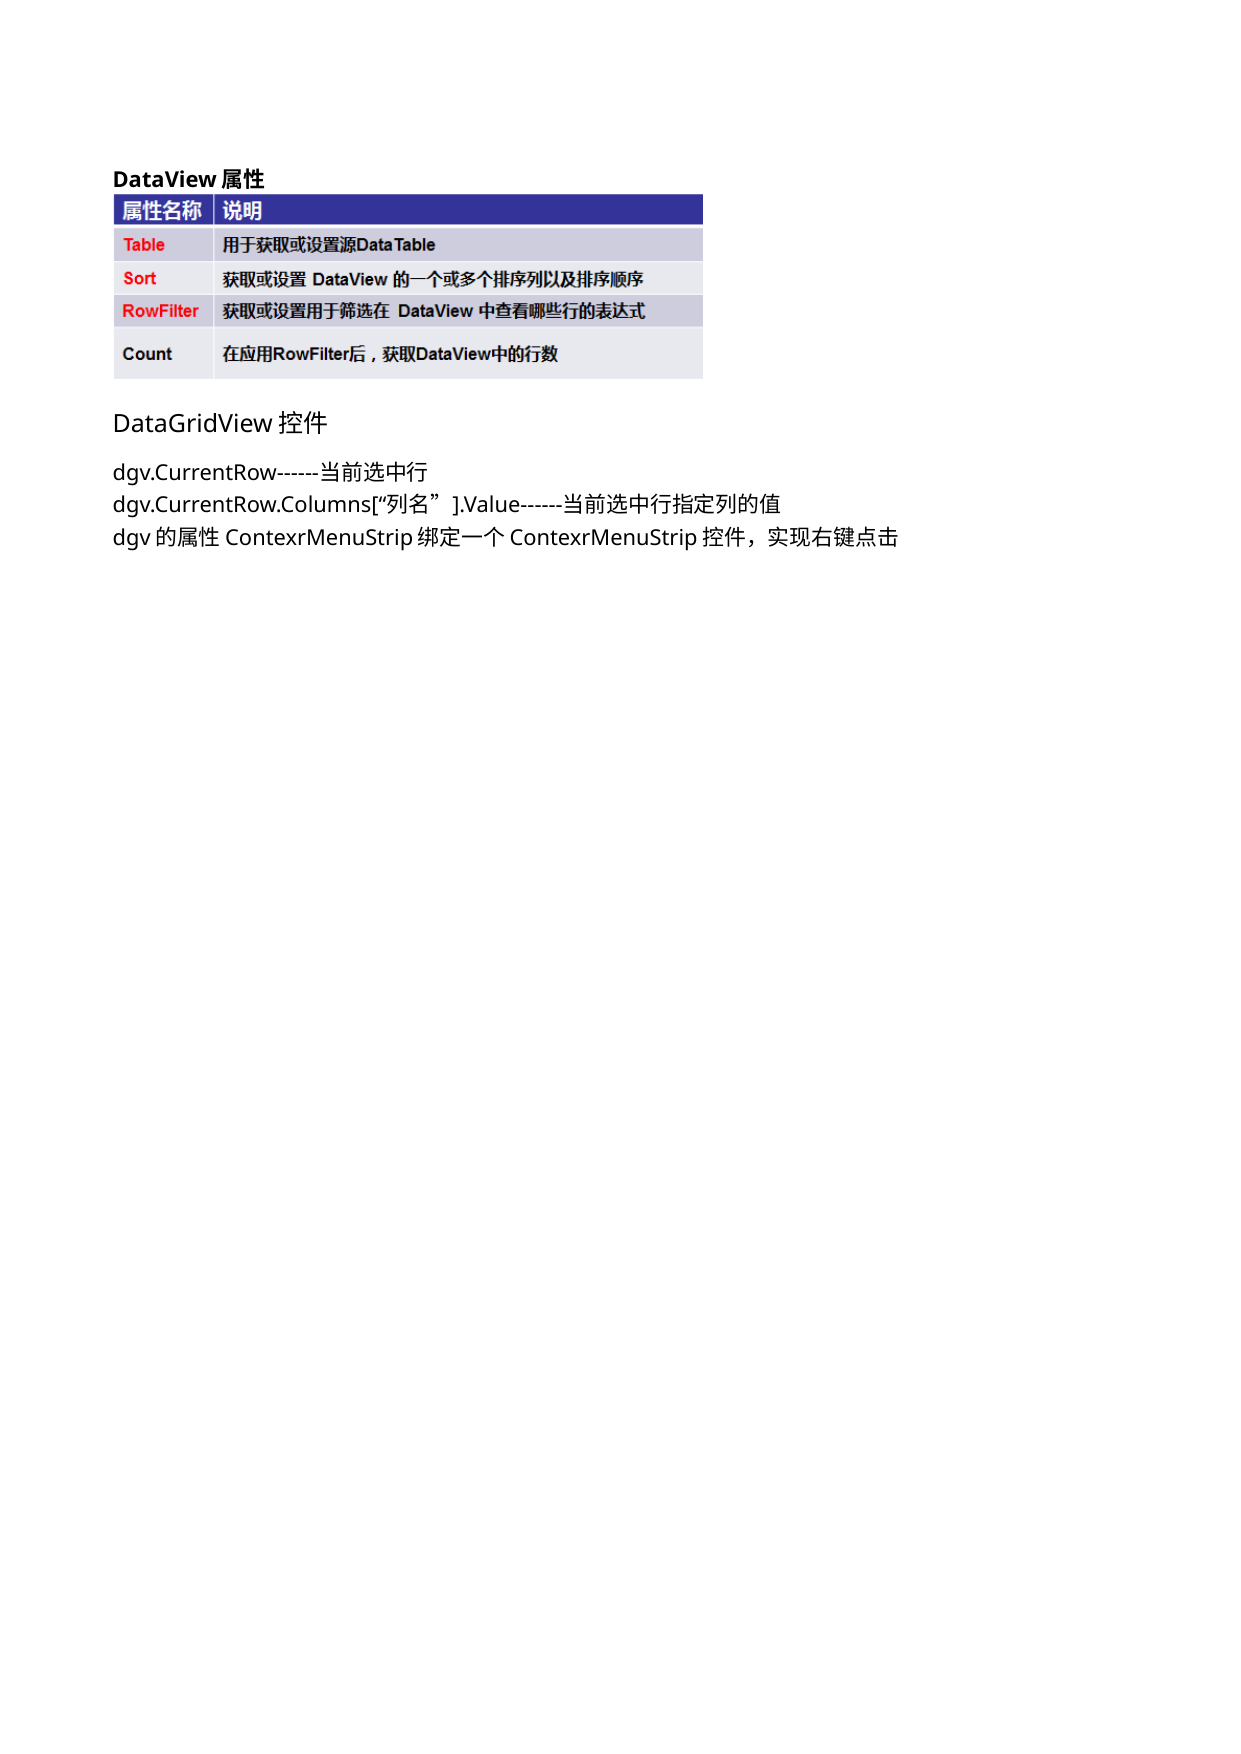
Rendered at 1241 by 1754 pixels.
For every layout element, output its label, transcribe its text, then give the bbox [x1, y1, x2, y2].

text dgv的属性ContexrMenuStrip绑定一个ContexrMenuStrip控件，实现右键点击 [112, 519, 1128, 552]
subtitle DataGridView控件 [112, 389, 1128, 454]
text dgv.CurrentRow------当前选中行 [112, 454, 1128, 487]
text dgv.CurrentRow.Columns[“列名”].Value------当前选中行指定列的值 [112, 487, 1128, 519]
subtitle DataView属性 [112, 162, 1128, 194]
